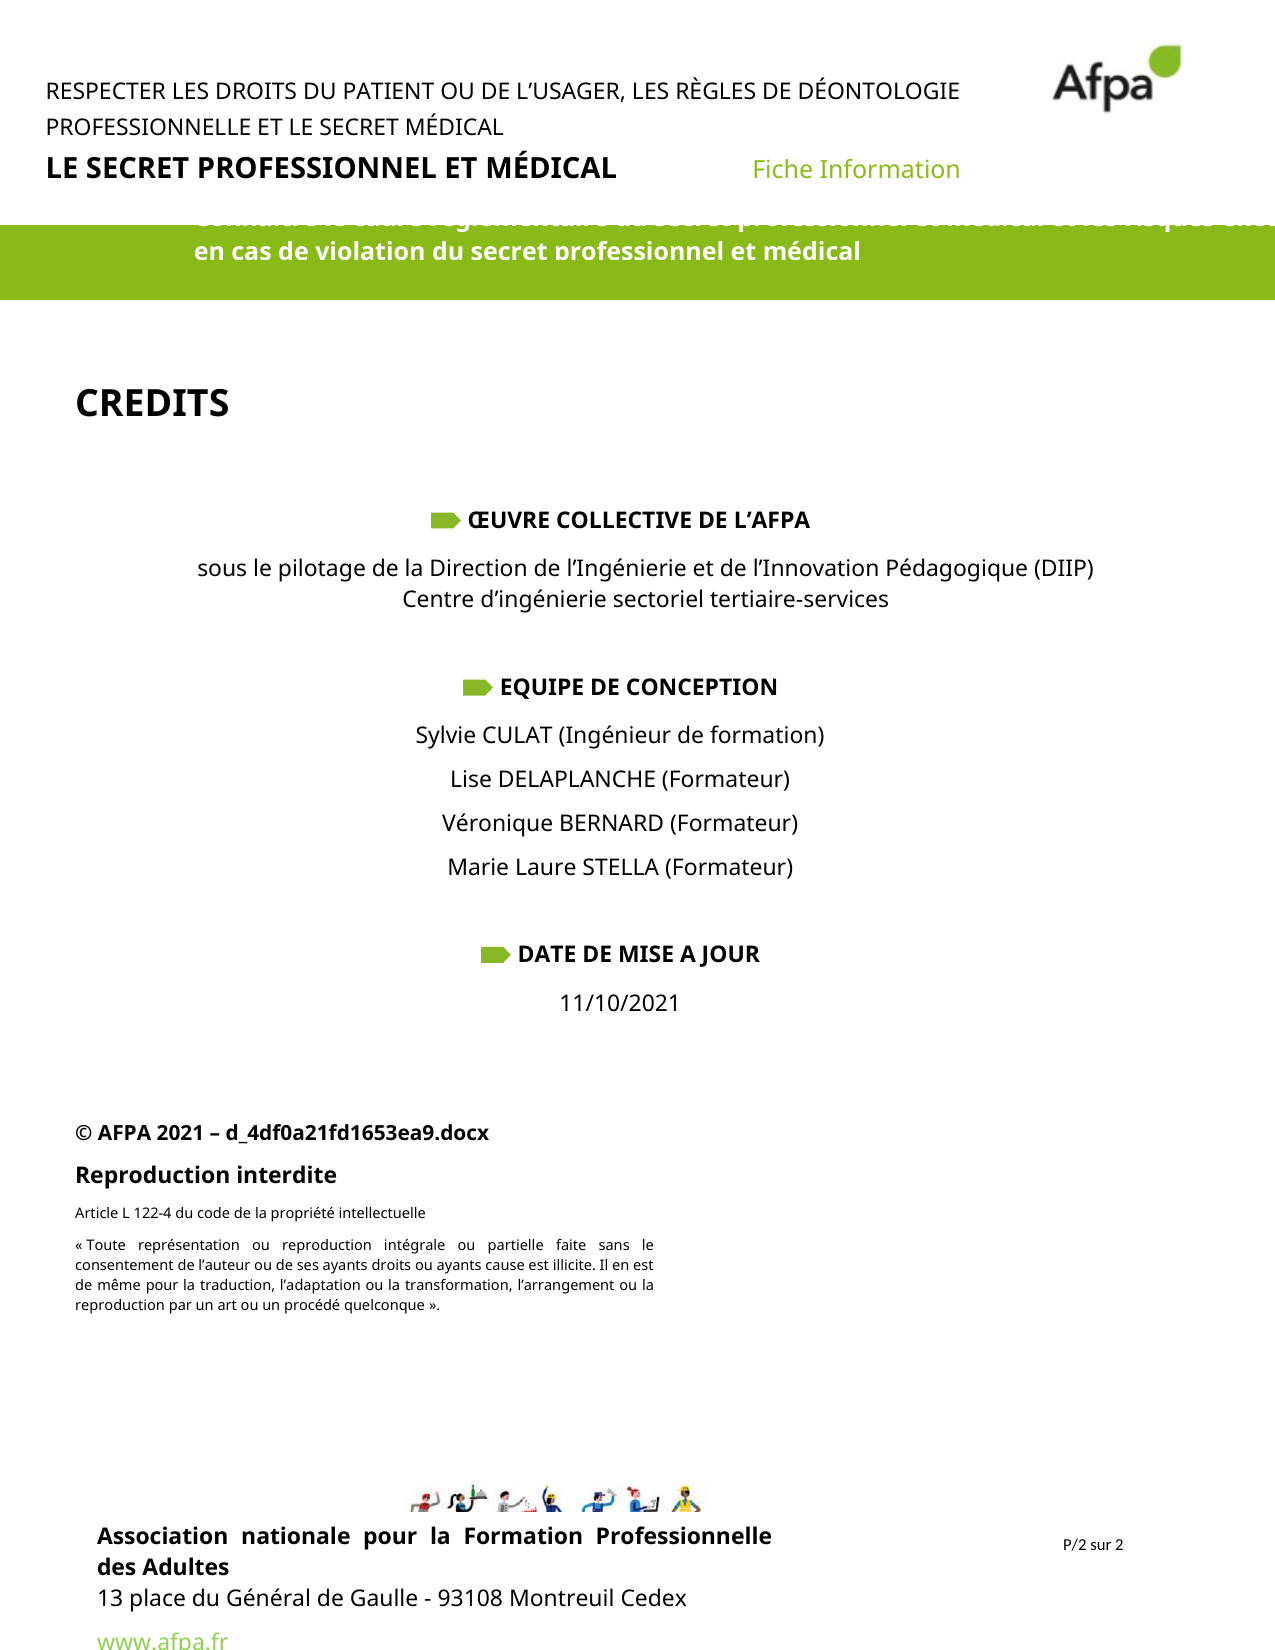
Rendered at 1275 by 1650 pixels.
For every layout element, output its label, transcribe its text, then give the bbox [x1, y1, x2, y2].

picture [1045, 9, 1189, 153]
text © AFPA 2021 – ci-tp3-essentiel-secret.docx [75, 1118, 1127, 1146]
text « Toute représentation ou reproduction intégrale ou partielle faite sans le consentement de l’auteur ou de ses ayants droits ou ayants cause est illicite. Il en est de même pour la traduction, l’adaptation ou la transformation, l’arrangement ou la reproduction par un art ou un procédé quelconque ». [75, 1235, 655, 1314]
text Véronique BERNARD (Formateur) [112, 807, 1127, 838]
text Marie Laure STELLA (Formateur) [112, 851, 1127, 882]
text Reproduction interdite [75, 1159, 1127, 1190]
text Article L 122-4 du code de la propriété intellectuelle [75, 1202, 655, 1222]
list EQUIPE DE CONCEPTION [112, 671, 1127, 702]
text sous le pilotage de la Direction de l’Ingénierie et de l’Innovation Pédagogique (DIIP) Centre d’ingénierie sectoriel tertiaire-services [134, 552, 1157, 615]
text Lise DELAPLANCHE (Formateur) [112, 763, 1127, 794]
text 11/10/2021 [112, 987, 1127, 1018]
text CREDITS [75, 377, 1127, 428]
picture [388, 1473, 707, 1512]
list DATE DE MISE A JOUR [112, 938, 1127, 969]
text Sylvie CULAT (Ingénieur de formation) [112, 719, 1127, 751]
list ŒUVRE COLLECTIVE DE L’AFPA [112, 504, 1127, 535]
